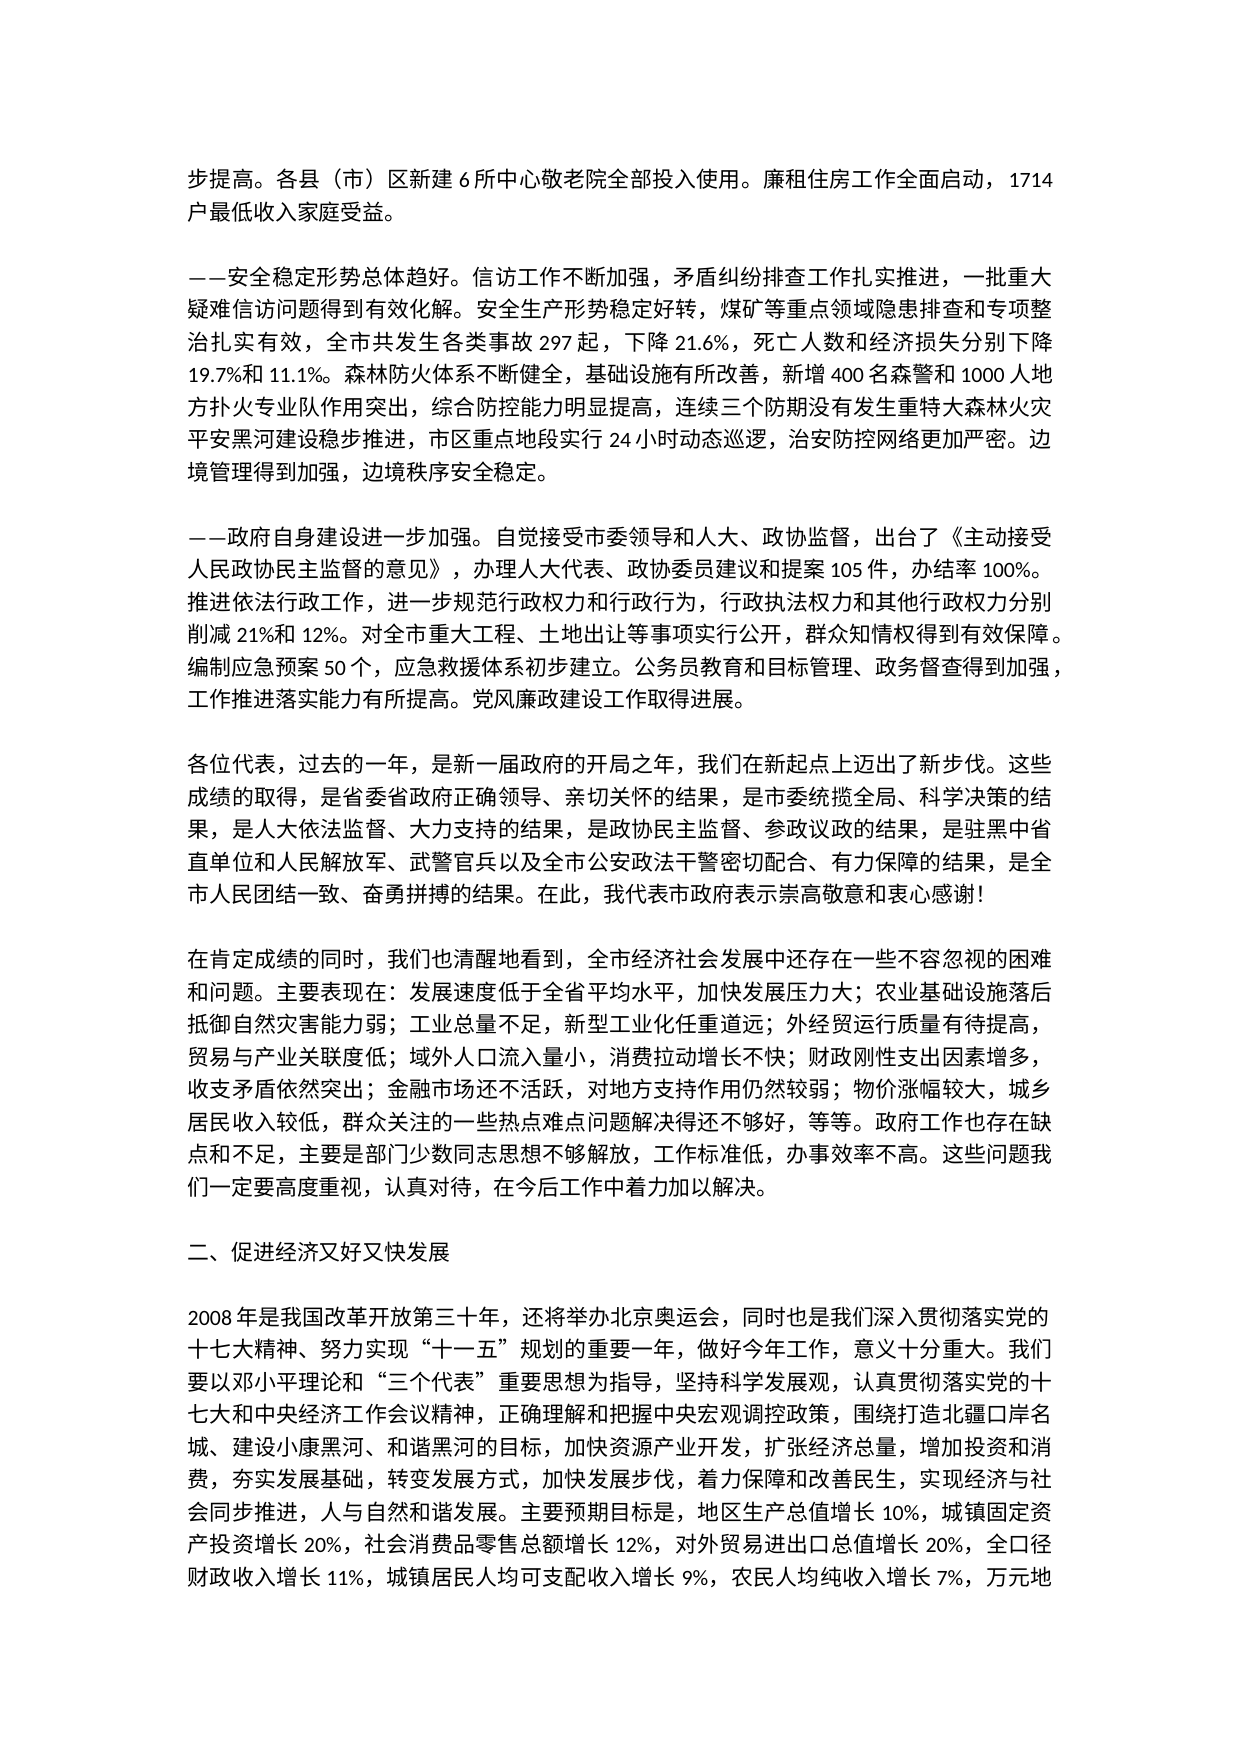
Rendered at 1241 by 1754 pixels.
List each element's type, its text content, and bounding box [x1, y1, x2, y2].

text 各位代表，过去的一年，是新一届政府的开局之年，我们在新起点上迈出了新步伐。这些成绩的取得，是省委省政府正确领导、亲切关怀的结果，是市委统揽全局、科学决策的结果，是人大依法监督、大力支持的结果，是政协民主监督、参政议政的结果，是驻黑中省直单位和人民解放军、武警官兵以及全市公安政法干警密切配合、有力保障的结果，是全市人民团结一致、奋勇拼搏的结果。在此，我代表市政府表示崇高敬意和衷心感谢！ [187, 747, 1053, 909]
text 在肯定成绩的同时，我们也清醒地看到，全市经济社会发展中还存在一些不容忽视的困难和问题。主要表现在：发展速度低于全省平均水平，加快发展压力大；农业基础设施落后，抵御自然灾害能力弱；工业总量不足，新型工业化任重道远；外经贸运行质量有待提高，贸易与产业关联度低；域外人口流入量小，消费拉动增长不快；财政刚性支出因素增多，收支矛盾依然突出；金融市场还不活跃，对地方支持作用仍然较弱；物价涨幅较大，城乡居民收入较低，群众关注的一些热点难点问题解决得还不够好，等等。政府工作也存在缺点和不足，主要是部门少数同志思想不够解放，工作标准低，办事效率不高。这些问题我们一定要高度重视，认真对待，在今后工作中着力加以解决。 [187, 942, 1053, 1202]
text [187, 1299, 1053, 1592]
text 二、促进经济又好又快发展 [187, 1234, 1053, 1267]
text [187, 162, 1053, 227]
text ——政府自身建设进一步加强。自觉接受市委领导和人大、政协监督，出台了《主动接受人民政协民主监督的意见》，办理人大代表、政协委员建议和提案105件，办结率100%。推进依法行政工作，进一步规范行政权力和行政行为，行政执法权力和其他行政权力分别削减21%和12%。对全市重大工程、土地出让等事项实行公开，群众知情权得到有效保障。编制应急预案50个，应急救援体系初步建立。公务员教育和目标管理、政务督查得到加强，工作推进落实能力有所提高。党风廉政建设工作取得进展。 [187, 519, 1053, 714]
text ——安全稳定形势总体趋好。信访工作不断加强，矛盾纠纷排查工作扎实推进，一批重大疑难信访问题得到有效化解。安全生产形势稳定好转，煤矿等重点领域隐患排查和专项整治扎实有效，全市共发生各类事故297起，下降21.6%，死亡人数和经济损失分别下降19.7%和11.1%。森林防火体系不断健全，基础设施有所改善，新增400名森警和1000人地方扑火专业队作用突出，综合防控能力明显提高，连续三个防期没有发生重特大森林火灾。平安黑河建设稳步推进，市区重点地段实行24小时动态巡逻，治安防控网络更加严密。边境管理得到加强，边境秩序安全稳定。 [187, 259, 1053, 487]
